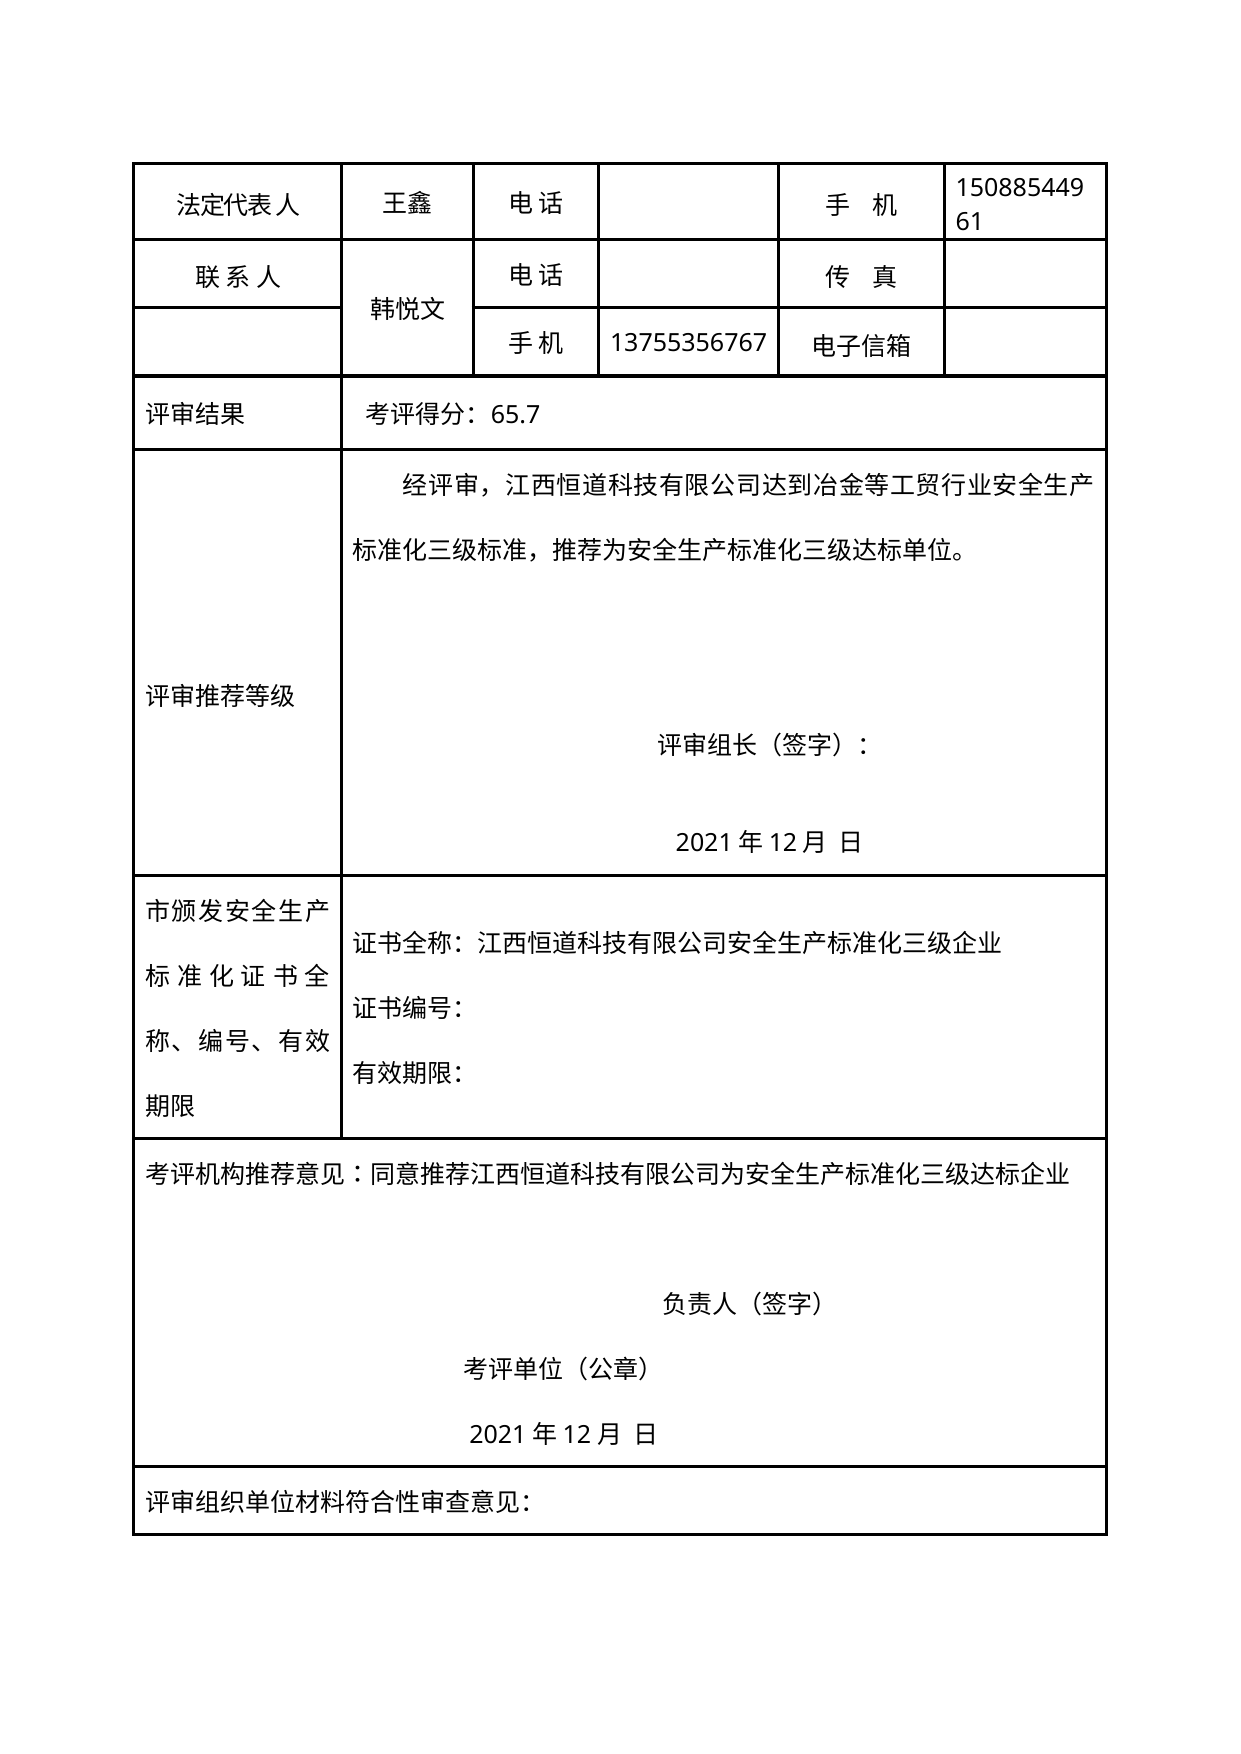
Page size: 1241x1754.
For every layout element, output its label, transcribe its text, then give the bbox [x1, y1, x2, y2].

table_cell 市颁发安全生产标准化证书全称、编号、有效期限 [135, 877, 340, 1137]
table_cell 考评机构推荐意见：同意推荐江西恒道科技有限公司为安全生产标准化三级达标企业 负责人（签字） 考评单位（公章） 2021年 12 月 日 [135, 1140, 1105, 1465]
table_cell [600, 241, 777, 306]
table_cell 电 话 [475, 165, 597, 238]
table_cell 电子信箱 [780, 309, 943, 374]
table_cell 15088544961 [946, 165, 1105, 238]
table_cell 手 机 [780, 165, 943, 238]
table_cell 13755356767 [600, 309, 777, 374]
table_cell 经评审，江西恒道科技有限公司达到冶金等工贸行业安全生产标准化三级标准，推荐为安全生产标准化三级达标单位。 评审组长（签字）： 2021年 12月 日 [343, 451, 1105, 873]
table_cell 法 定 代 表 人 [135, 165, 340, 238]
table_cell 联 系 人 [135, 241, 340, 306]
table_cell [946, 241, 1105, 306]
table_cell [135, 309, 340, 374]
table_cell 王鑫 [343, 165, 472, 238]
table_cell 考评得分：65.7 [343, 378, 1105, 448]
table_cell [135, 1468, 1105, 1533]
table_cell 手 机 [475, 309, 597, 374]
table_cell 评审推荐等级 [135, 451, 340, 873]
table_cell 传 真 [780, 241, 943, 306]
table_cell [946, 309, 1105, 374]
table_cell 韩悦文 [343, 241, 472, 374]
table_cell 证书全称：江西恒道科技有限公司安全生产标准化三级企业 证书编号： 有效期限： [343, 877, 1105, 1137]
table_cell [600, 165, 777, 238]
table_cell 评审结果 [135, 378, 340, 448]
table_cell 电 话 [475, 241, 597, 306]
